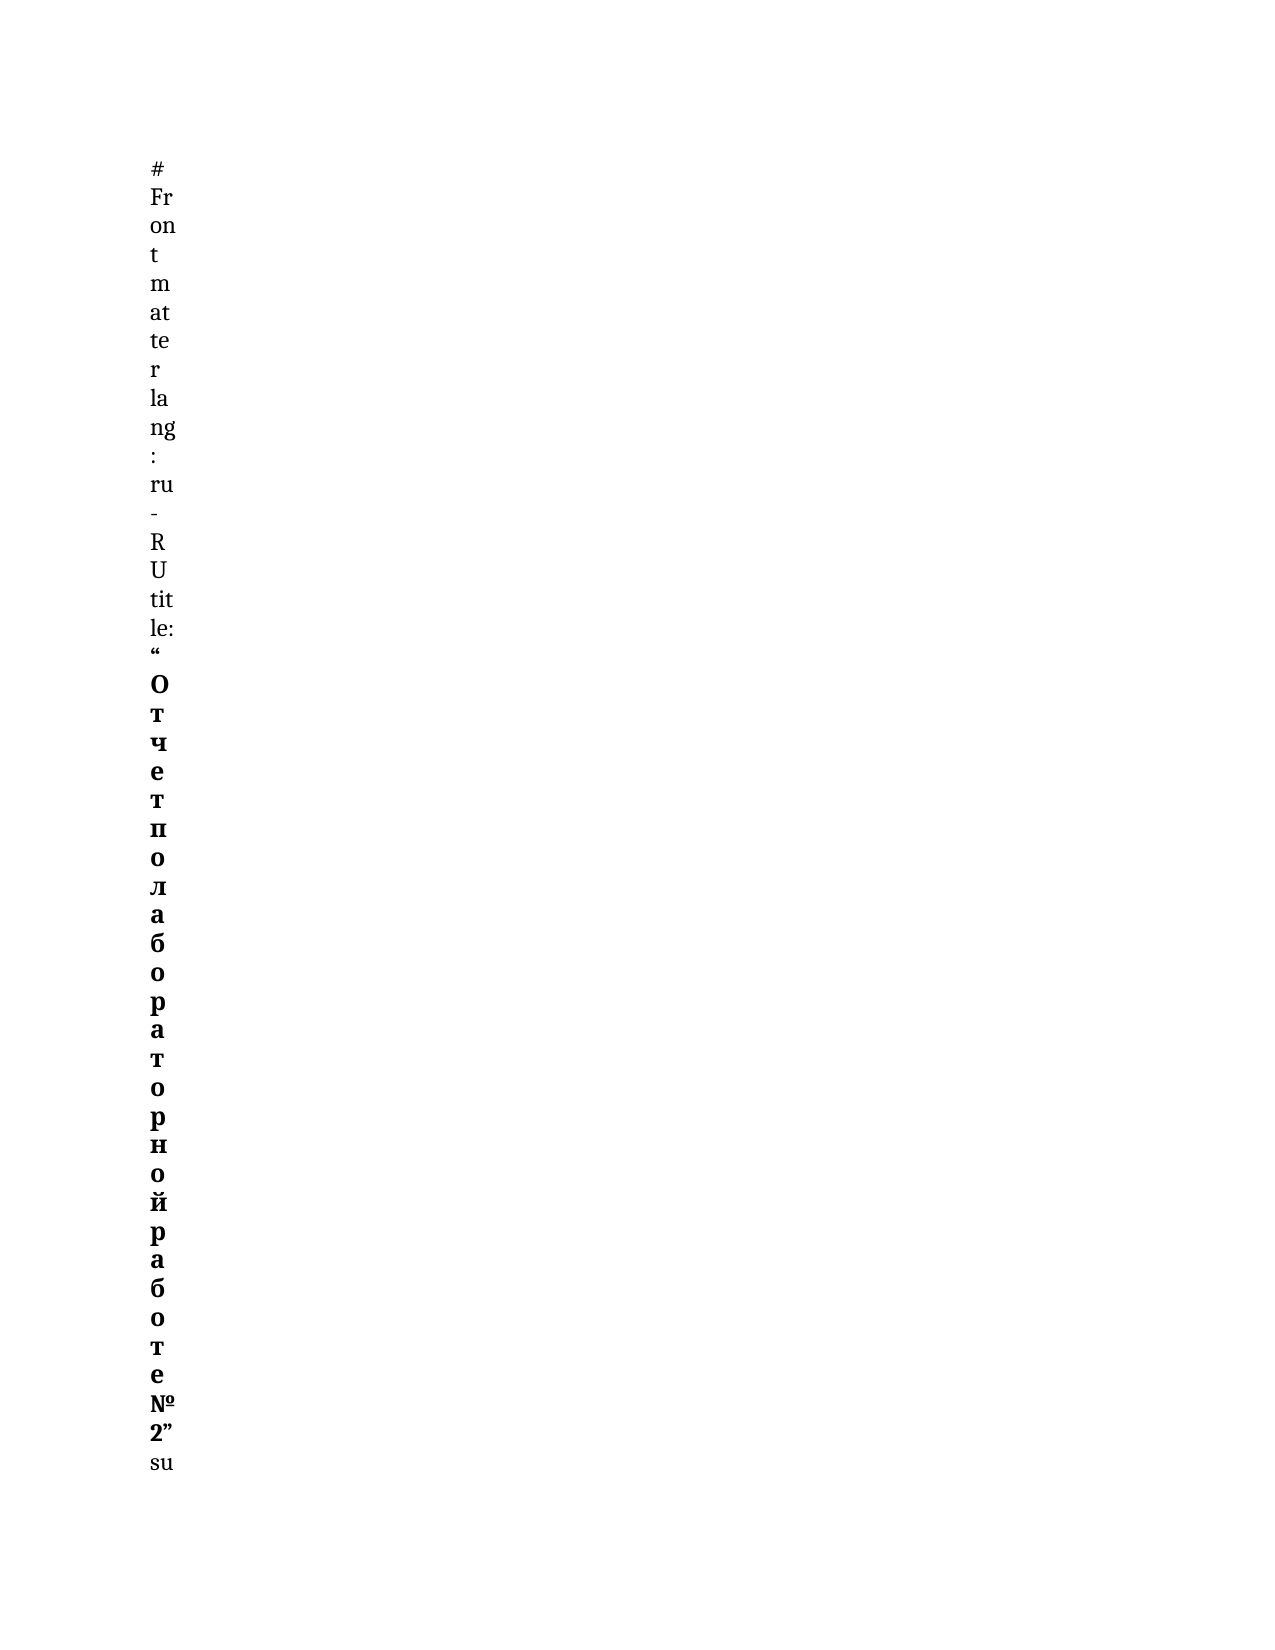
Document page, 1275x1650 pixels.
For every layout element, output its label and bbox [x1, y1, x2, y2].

table_header [139, 150, 187, 1476]
